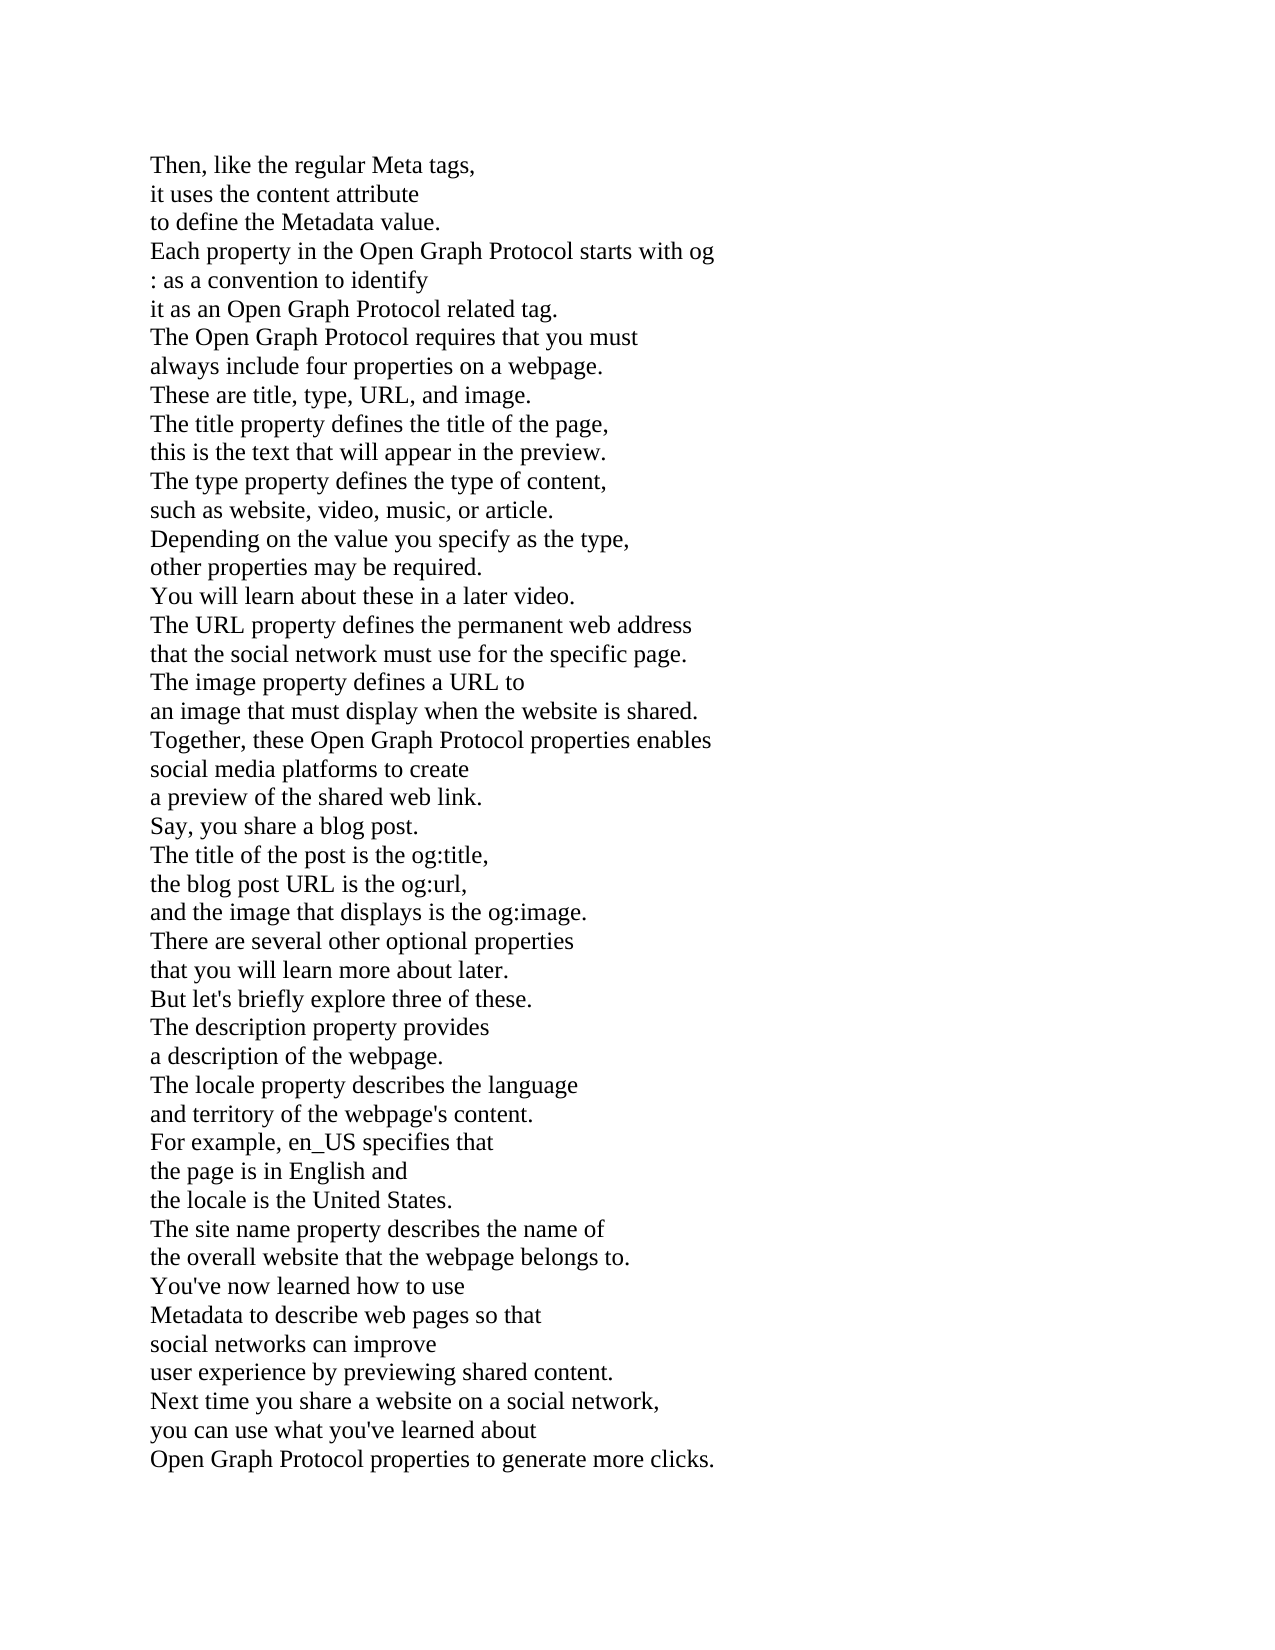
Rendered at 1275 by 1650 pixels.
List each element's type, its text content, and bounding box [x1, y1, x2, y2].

text Then, like the regular Meta tags, [150, 150, 1125, 179]
text The type property defines the type of content, [150, 466, 1125, 495]
text social networks can improve [150, 1329, 1125, 1357]
text such as website, video, music, or article. [150, 495, 1125, 524]
text You will learn about these in a later video. [150, 581, 1125, 610]
text But let's briefly explore three of these. [150, 984, 1125, 1012]
text a preview of the shared web link. [150, 782, 1125, 811]
text a description of the webpage. [150, 1041, 1125, 1070]
text The description property provides [150, 1012, 1125, 1041]
text social media platforms to create [150, 754, 1125, 782]
text Together, these Open Graph Protocol properties enables [150, 725, 1125, 754]
text Each property in the Open Graph Protocol starts with og [150, 236, 1125, 265]
text Next time you share a website on a social network, [150, 1386, 1125, 1415]
text this is the text that will appear in the preview. [150, 437, 1125, 466]
text The Open Graph Protocol requires that you must [150, 322, 1125, 351]
text always include four properties on a webpage. [150, 351, 1125, 380]
text The locale property describes the language [150, 1070, 1125, 1099]
text the overall website that the webpage belongs to. [150, 1242, 1125, 1271]
text to define the Metadata value. [150, 207, 1125, 236]
text The title property defines the title of the page, [150, 409, 1125, 437]
text Say, you share a blog post. [150, 811, 1125, 840]
text For example, en_US specifies that [150, 1127, 1125, 1156]
text and the image that displays is the og:image. [150, 897, 1125, 926]
text The site name property describes the name of [150, 1214, 1125, 1242]
text Open Graph Protocol properties to generate more clicks. [150, 1444, 1125, 1472]
text the page is in English and [150, 1156, 1125, 1185]
text There are several other optional properties [150, 926, 1125, 955]
text an image that must display when the website is shared. [150, 696, 1125, 725]
text that you will learn more about later. [150, 955, 1125, 984]
text Depending on the value you specify as the type, [150, 524, 1125, 552]
text The image property defines a URL to [150, 667, 1125, 696]
text You've now learned how to use [150, 1271, 1125, 1300]
text Metadata to describe web pages so that [150, 1300, 1125, 1329]
text that the social network must use for the specific page. [150, 639, 1125, 667]
text it uses the content attribute [150, 179, 1125, 207]
text the blog post URL is the og:url, [150, 869, 1125, 897]
text other properties may be required. [150, 552, 1125, 581]
text and territory of the webpage's content. [150, 1099, 1125, 1127]
text you can use what you've learned about [150, 1415, 1125, 1444]
text : as a convention to identify [150, 265, 1125, 294]
text The title of the post is the og:title, [150, 840, 1125, 869]
text it as an Open Graph Protocol related tag. [150, 294, 1125, 322]
text the locale is the United States. [150, 1185, 1125, 1214]
text These are title, type, URL, and image. [150, 380, 1125, 409]
text The URL property defines the permanent web address [150, 610, 1125, 639]
text user experience by previewing shared content. [150, 1357, 1125, 1386]
